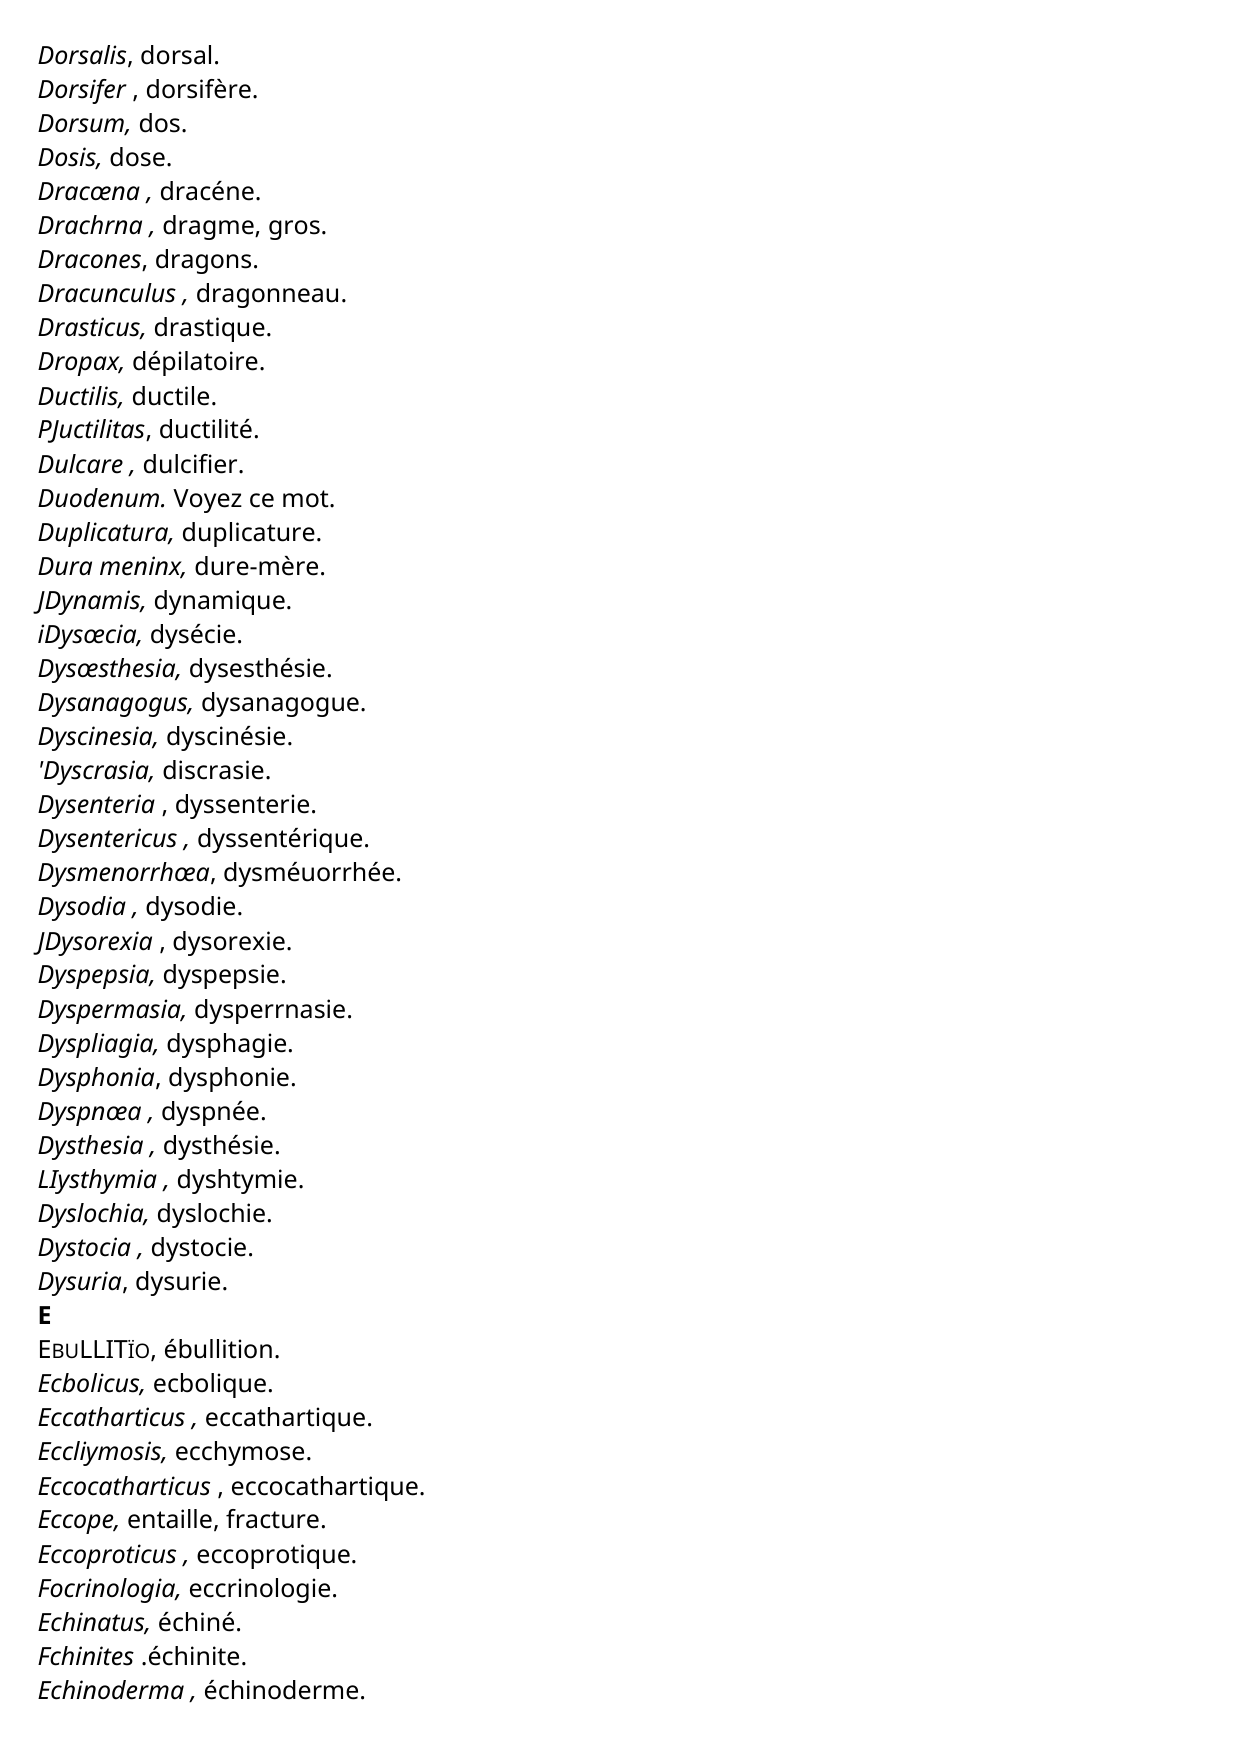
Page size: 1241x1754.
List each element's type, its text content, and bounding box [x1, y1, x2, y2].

text Dysphonia, dysphonie. Dyspnœa , dyspnée. Dysthesia , dysthésie. LIysthymia , dyshtymie. Dyslochia, dyslochie. Dystocia , dystocie. [37, 1059, 1203, 1264]
text Drachrna , dragme, gros. Dracones, dragons. [37, 208, 1203, 276]
text JDynamis, dynamique. iDysœcia, dysécie. [37, 582, 1203, 651]
text Fchinites .échinite. [37, 1638, 1203, 1672]
text Dropax, dépilatoire. [37, 344, 1203, 378]
text Dorsum, dos. [37, 106, 1203, 140]
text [37, 1672, 1203, 1707]
text E [37, 1298, 1203, 1332]
text Dosis, dose. [37, 140, 1203, 174]
text Dyspepsia, dyspepsie. Dyspermasia, dysperrnasie. Dyspliagia, dysphagie. [37, 957, 1203, 1059]
text Dysenteria , dyssenterie. Dysentericus , dyssentérique. Dysmenorrhœa, dysméuorrhée. Dysodia , dysodie. [37, 787, 1203, 923]
text Dorsalis, dorsal. [37, 37, 1203, 72]
text Dysuria, dysurie. [37, 1264, 1203, 1298]
text Drasticus, drastique. [37, 310, 1203, 344]
text Dracunculus , dragonneau. [37, 276, 1203, 310]
text JDysorexia , dysorexie. [37, 923, 1203, 957]
text Dysœsthesia, dysesthésie. Dysanagogus, dysanagogue. Dyscinesia, dyscinésie. 'Dyscrasia, discrasie. [37, 651, 1203, 787]
text EbuLLITïo, ébullition. Ecbolicus, ecbolique. Eccatharticus , eccathartique. Eccliymosis, ecchymose. Eccocatharticus , eccocathartique. Eccope, entaille, fracture. [37, 1332, 1203, 1536]
text Ductilis, ductile. PJuctilitas, ductilité. Dulcare , dulcifier. Duodenum. Voyez ce mot. Duplicatura, duplicature. Dura meninx, dure-mère. [37, 378, 1203, 582]
text Eccoproticus , eccoprotique. Focrinologia, eccrinologie. Echinatus, échiné. [37, 1536, 1203, 1638]
text Dorsifer , dorsifère. [37, 72, 1203, 106]
text Dracœna , dracéne. [37, 174, 1203, 208]
